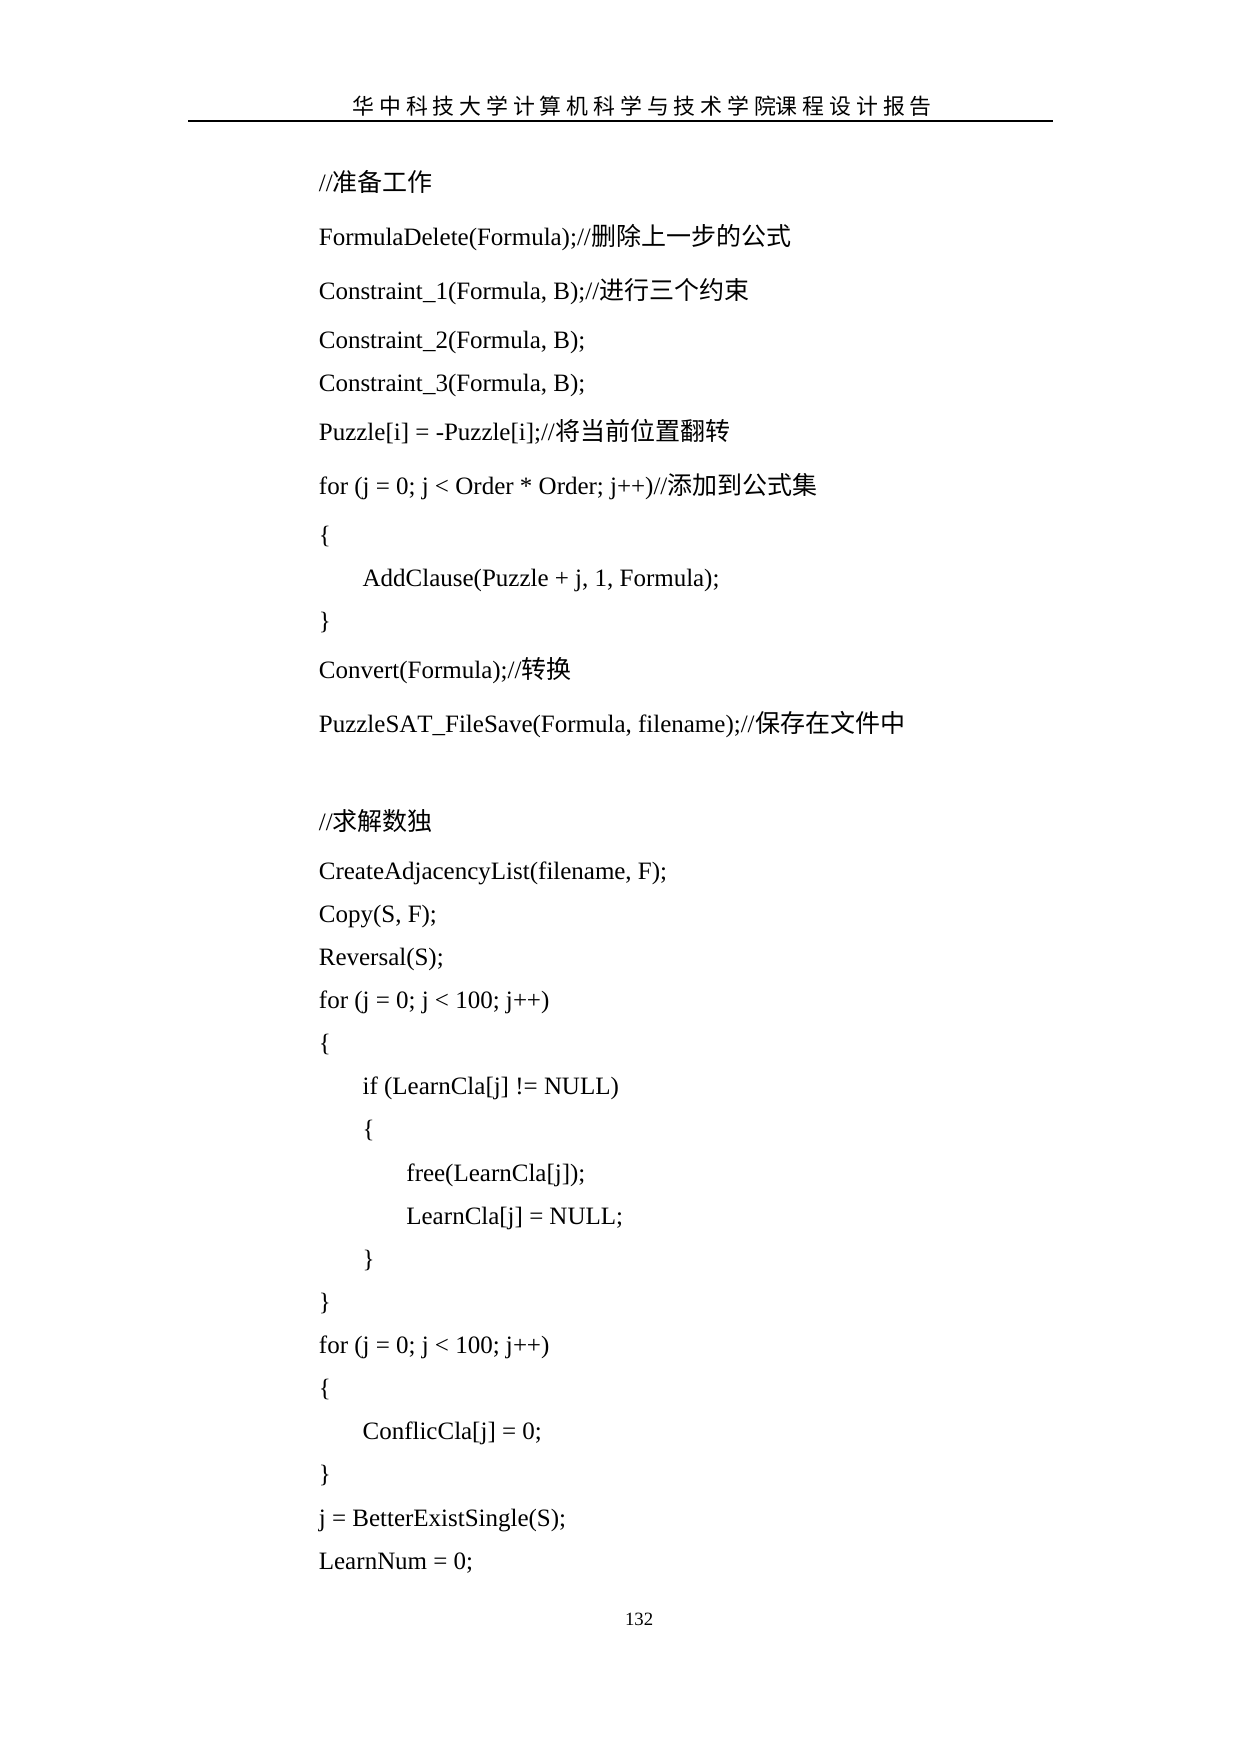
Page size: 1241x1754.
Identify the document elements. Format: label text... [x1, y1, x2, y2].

text for (j = 0; j < 100; j++) [187, 985, 1053, 1014]
text CreateAdjacencyList(filename, F); [187, 856, 1053, 884]
text } [187, 1459, 1053, 1488]
text { [187, 1373, 1053, 1402]
text LearnCla[j] = NULL; [187, 1201, 1053, 1229]
text //求解数独 [187, 801, 1053, 838]
text { [187, 1028, 1053, 1057]
text { [187, 1114, 1053, 1143]
text FormulaDelete(Formula);//删除上一步的公式 [187, 216, 1053, 253]
text Constraint_1(Formula, B);//进行三个约束 [187, 271, 1053, 307]
text LearnNum = 0; [187, 1546, 1053, 1574]
text Copy(S, F); [187, 899, 1053, 928]
text Constraint_3(Formula, B); [187, 368, 1053, 397]
text { [187, 520, 1053, 549]
text for (j = 0; j < 100; j++) [187, 1330, 1053, 1359]
text free(LearnCla[j]); [187, 1158, 1053, 1186]
text j = BetterExistSingle(S); [187, 1503, 1053, 1531]
text if (LearnCla[j] != NULL) [187, 1071, 1053, 1100]
text } [187, 606, 1053, 635]
text ConflicCla[j] = 0; [187, 1416, 1053, 1445]
text Reversal(S); [187, 942, 1053, 971]
text for (j = 0; j < Order * Order; j++)//添加到公式集 [187, 466, 1053, 502]
text Convert(Formula);//转换 [187, 649, 1053, 686]
text Constraint_2(Formula, B); [187, 325, 1053, 354]
text Puzzle[i] = -Puzzle[i];//将当前位置翻转 [187, 411, 1053, 448]
text } [187, 1287, 1053, 1316]
text PuzzleSAT_FileSave(Formula, filename);//保存在文件中 [187, 704, 1053, 740]
text AddClause(Puzzle + j, 1, Formula); [187, 563, 1053, 592]
text } [187, 1244, 1053, 1273]
text //准备工作 [187, 162, 1053, 198]
